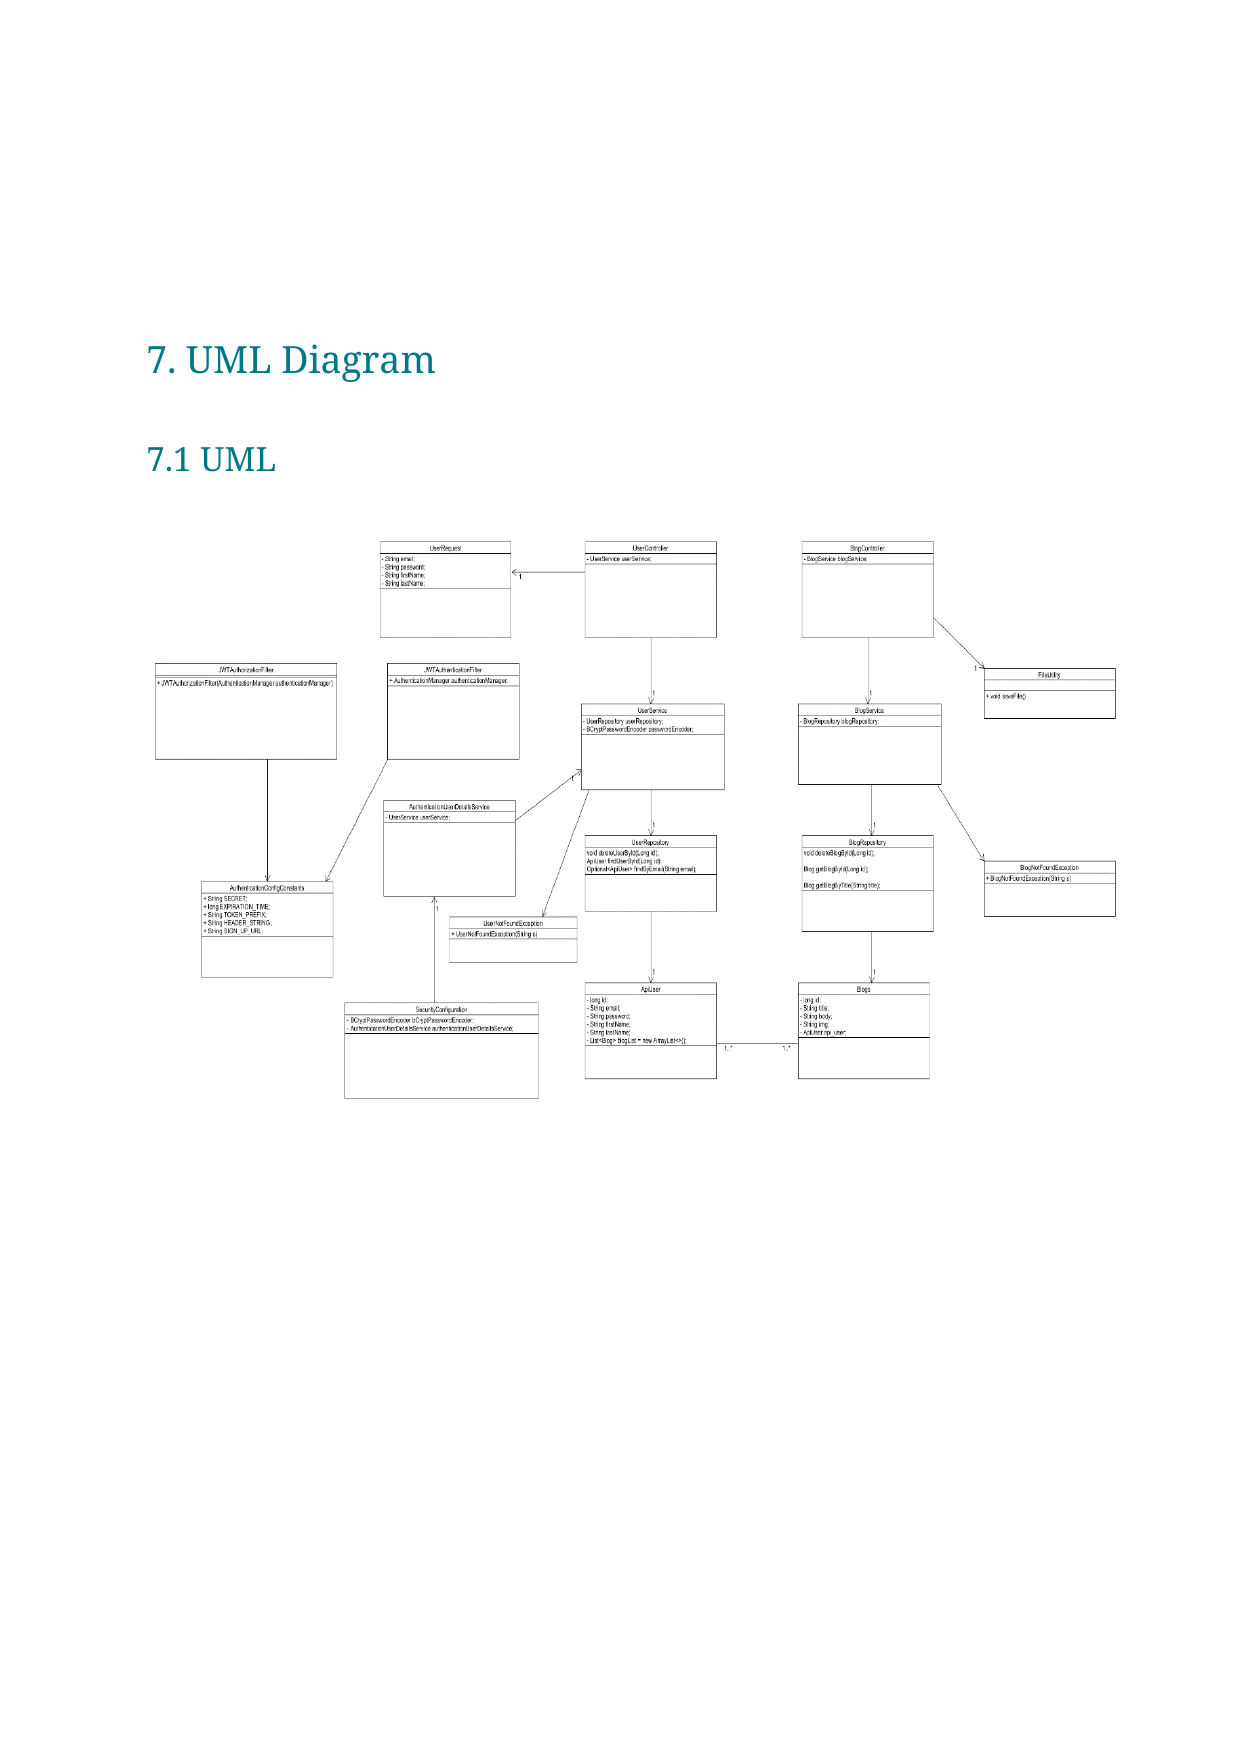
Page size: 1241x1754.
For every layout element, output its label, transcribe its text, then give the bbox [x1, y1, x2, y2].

picture [147, 532, 1123, 1109]
subtitle 7.1 UML [146, 436, 1093, 481]
subtitle 7. UML Diagram [146, 334, 1093, 385]
